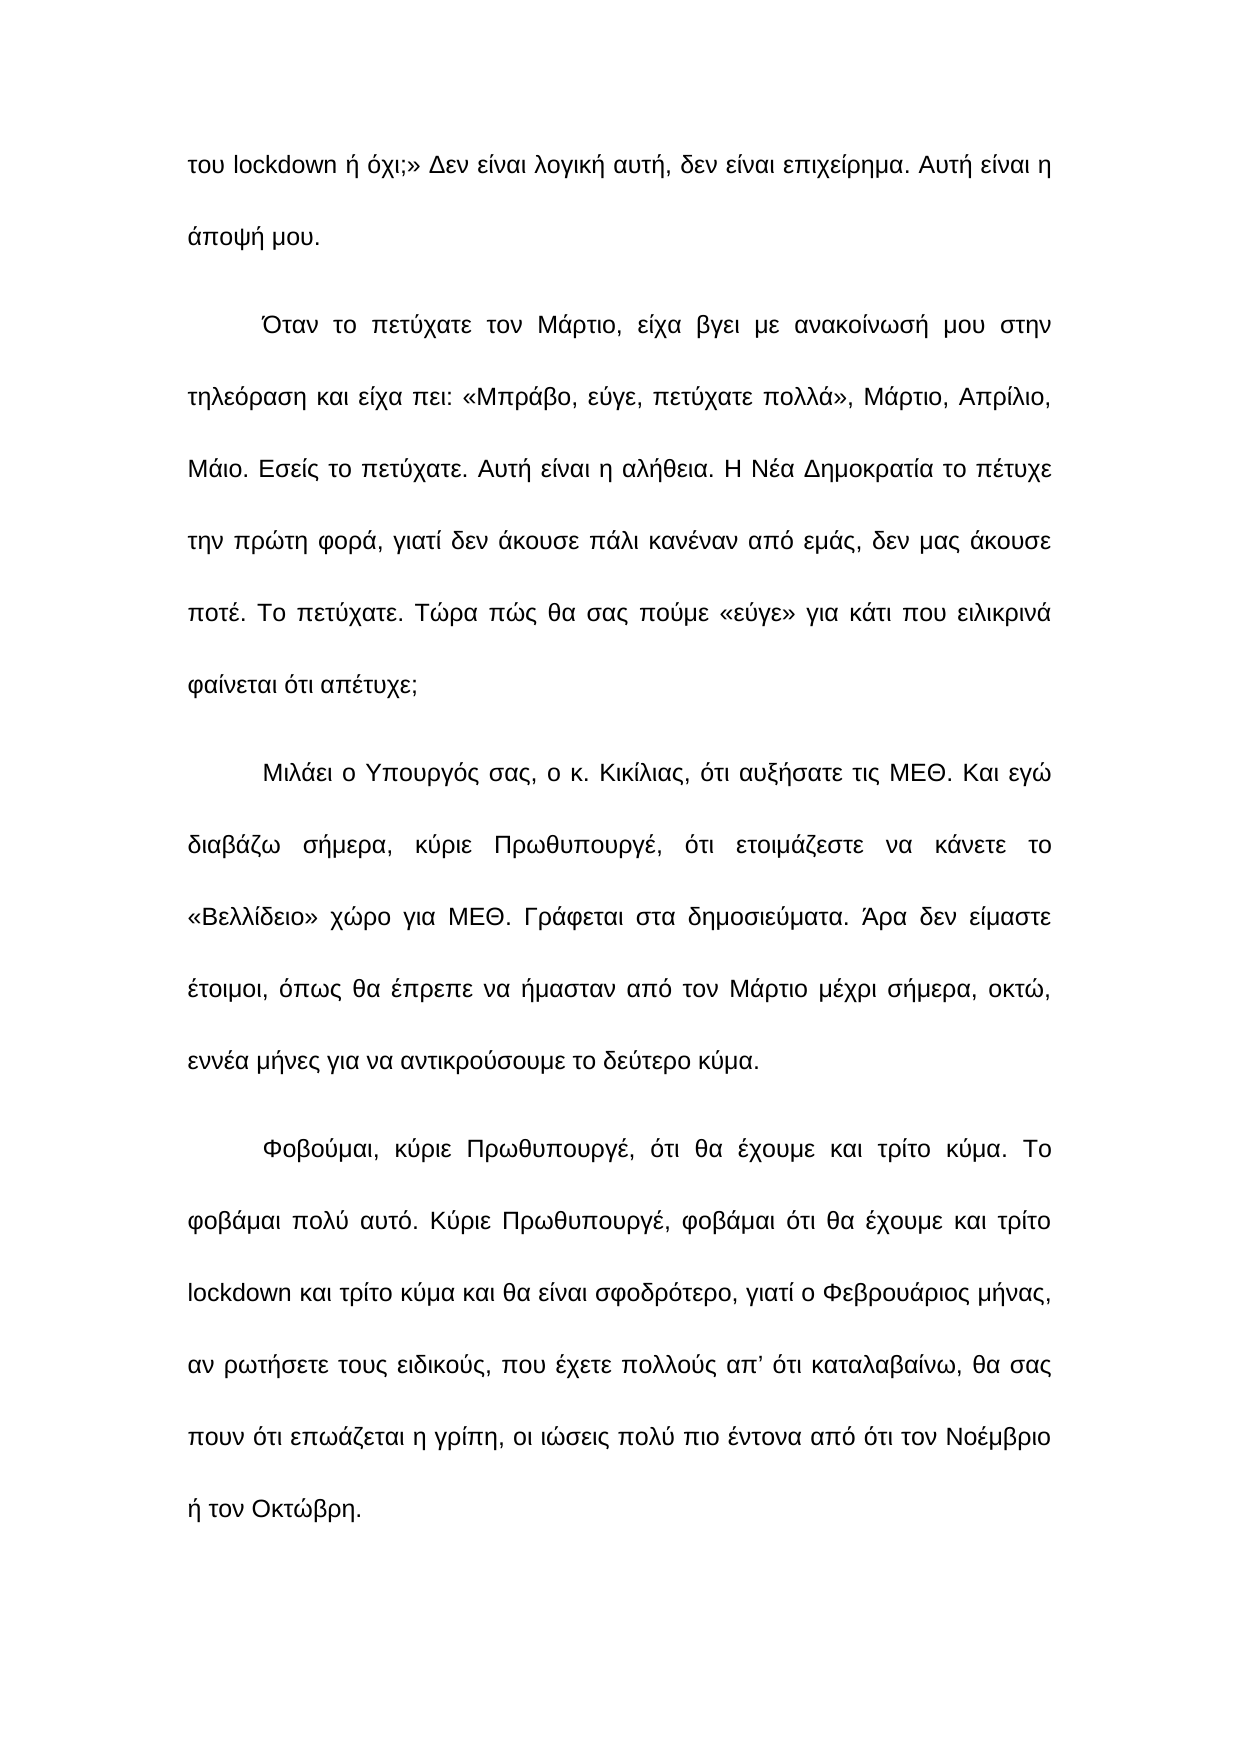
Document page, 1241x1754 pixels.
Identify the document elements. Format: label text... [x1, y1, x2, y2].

text Όταν το πετύχατε τον Μάρτιο, είχα βγει με ανακοίνωσή μου στην τηλεόραση και είχα πει: «Μπράβο, εύγε, πετύχατε πολλά», Μάρτιο, Απρίλιο, Μάιο. Εσείς το πετύχατε. Αυτή είναι η αλήθεια. Η Νέα Δημοκρατία το πέτυχε την πρώτη φορά, γιατί δεν άκουσε πάλι κανέναν από εμάς, δεν μας άκουσε ποτέ. Το πετύχατε. Τώρα πώς θα σας πούμε «εύγε» για κάτι που ειλικρινά φαίνεται ότι απέτυχε; [187, 310, 1053, 698]
text Φοβούμαι, κύριε Πρωθυπουργέ, ότι θα έχουμε και τρίτο κύμα. Το φοβάμαι πολύ αυτό. Κύριε Πρωθυπουργέ, φοβάμαι ότι θα έχουμε και τρίτο lockdown και τρίτο κύμα και θα είναι σφοδρότερο, γιατί ο Φεβρουάριος μήνας, αν ρωτήσετε τους ειδικούς, που έχετε πολλούς απ’ ότι καταλαβαίνω, θα σας πουν ότι επωάζεται η γρίπη, οι ιώσεις πολύ πιο έντονα από ότι τον Νοέμβριο ή τον Οκτώβρη. [187, 1134, 1053, 1522]
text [187, 150, 1053, 251]
text Μιλάει ο Υπουργός σας, ο κ. Κικίλιας, ότι αυξήσατε τις ΜΕΘ. Και εγώ διαβάζω σήμερα, κύριε Πρωθυπουργέ, ότι ετοιμάζεστε να κάνετε το «Βελλίδειο» χώρο για ΜΕΘ. Γράφεται στα δημοσιεύματα. Άρα δεν είμαστε έτοιμοι, όπως θα έπρεπε να ήμασταν από τον Μάρτιο μέχρι σήμερα, οκτώ, εννέα μήνες για να αντικρούσουμε το δεύτερο κύμα. [187, 758, 1053, 1074]
